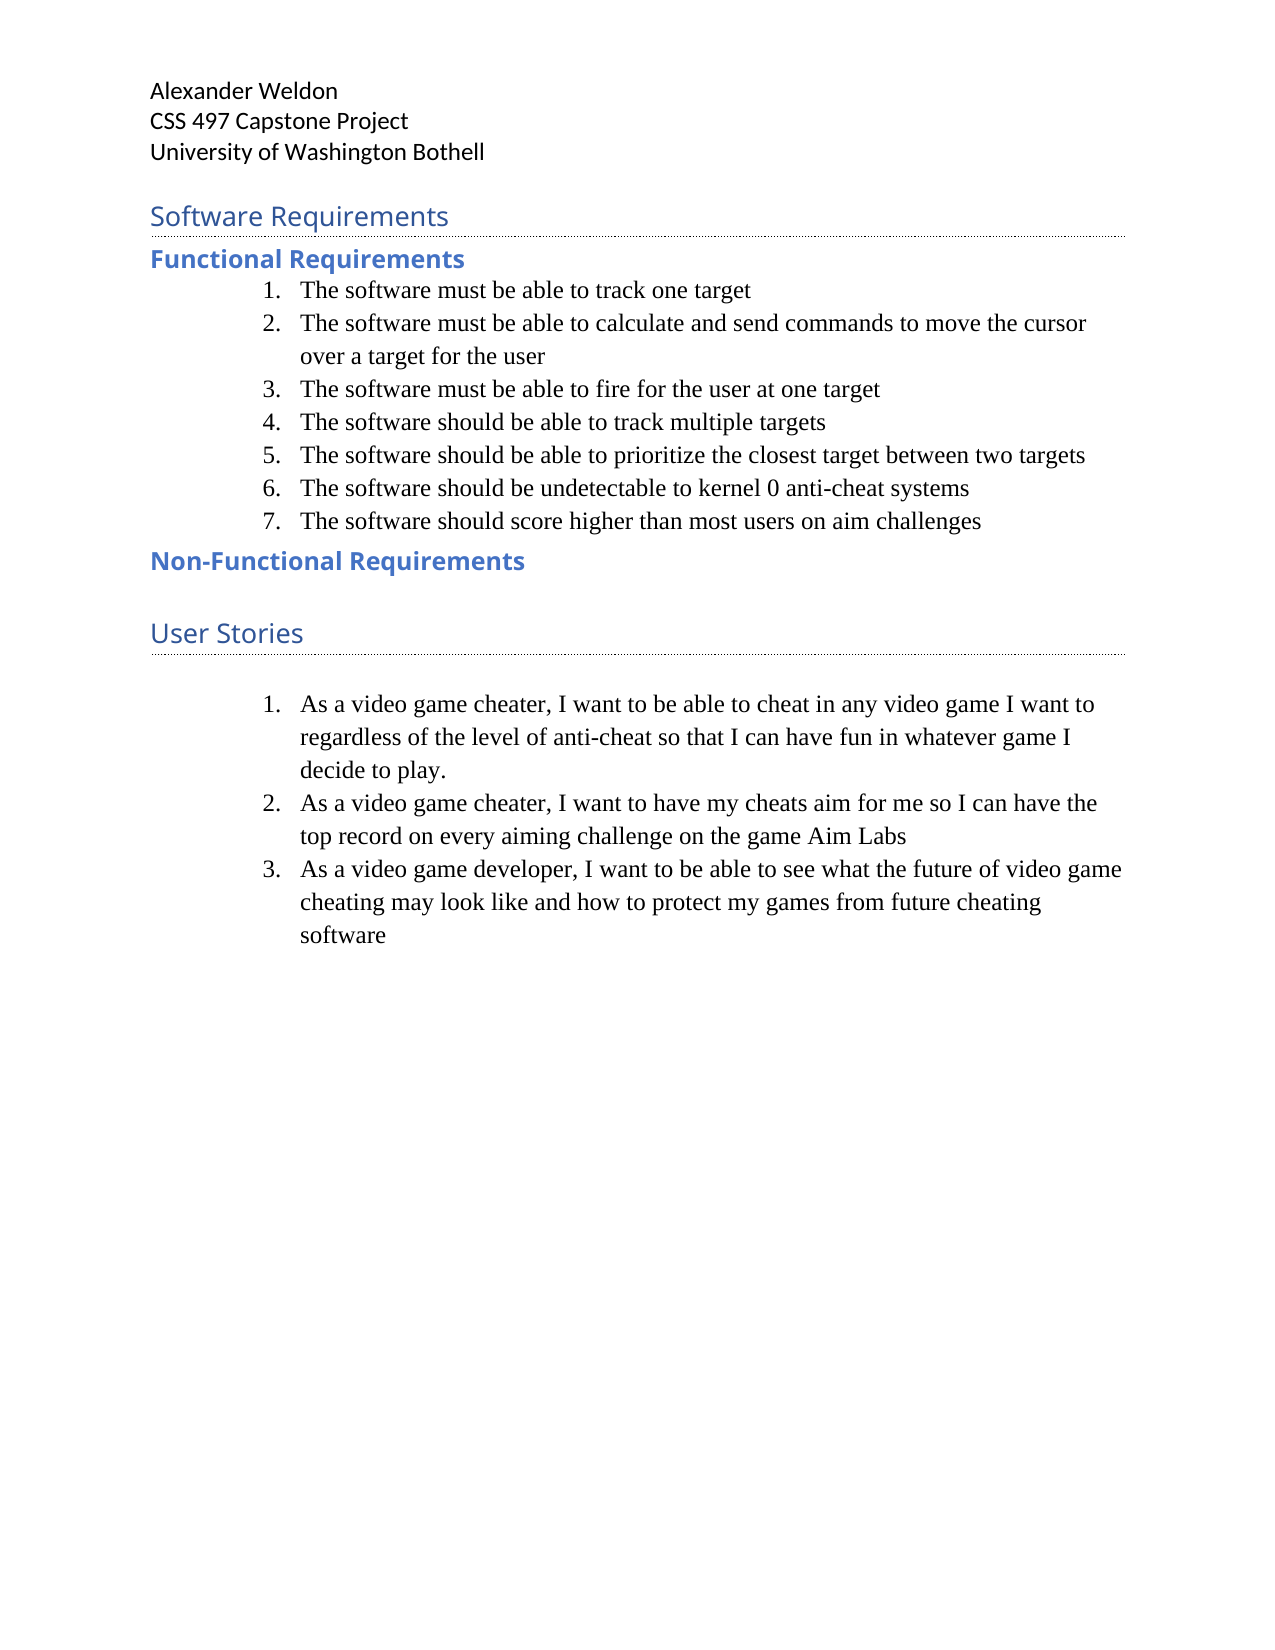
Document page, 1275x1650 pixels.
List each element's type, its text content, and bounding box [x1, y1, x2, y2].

list The software must be able to fire for the user at one target [262, 374, 1125, 403]
list The software must be able to track one target [262, 275, 1125, 304]
list As a video game developer, I want to be able to see what the future of video game cheating may look like and how to protect my games from future cheating software [262, 854, 1125, 949]
list The software should be able to track multiple targets [262, 407, 1125, 436]
subtitle Software Requirements [150, 197, 1125, 237]
subtitle Non-Functional Requirements [150, 544, 1125, 578]
subtitle Functional Requirements [150, 241, 1125, 275]
list The software should be able to prioritize the closest target between two targets [262, 440, 1125, 469]
list The software should be undetectable to kernel 0 anti-cheat systems [262, 473, 1125, 502]
list The software must be able to calculate and send commands to move the cursor over a target for the user [262, 308, 1125, 370]
list The software should score higher than most users on aim challenges [262, 506, 1125, 535]
list As a video game cheater, I want to be able to cheat in any video game I want to regardless of the level of anti-cheat so that I can have fun in whatever game I decide to play. [262, 689, 1125, 784]
subtitle User Stories [150, 615, 1125, 655]
list As a video game cheater, I want to have my cheats aim for me so I can have the top record on every aiming challenge on the game Aim Labs [262, 788, 1125, 850]
